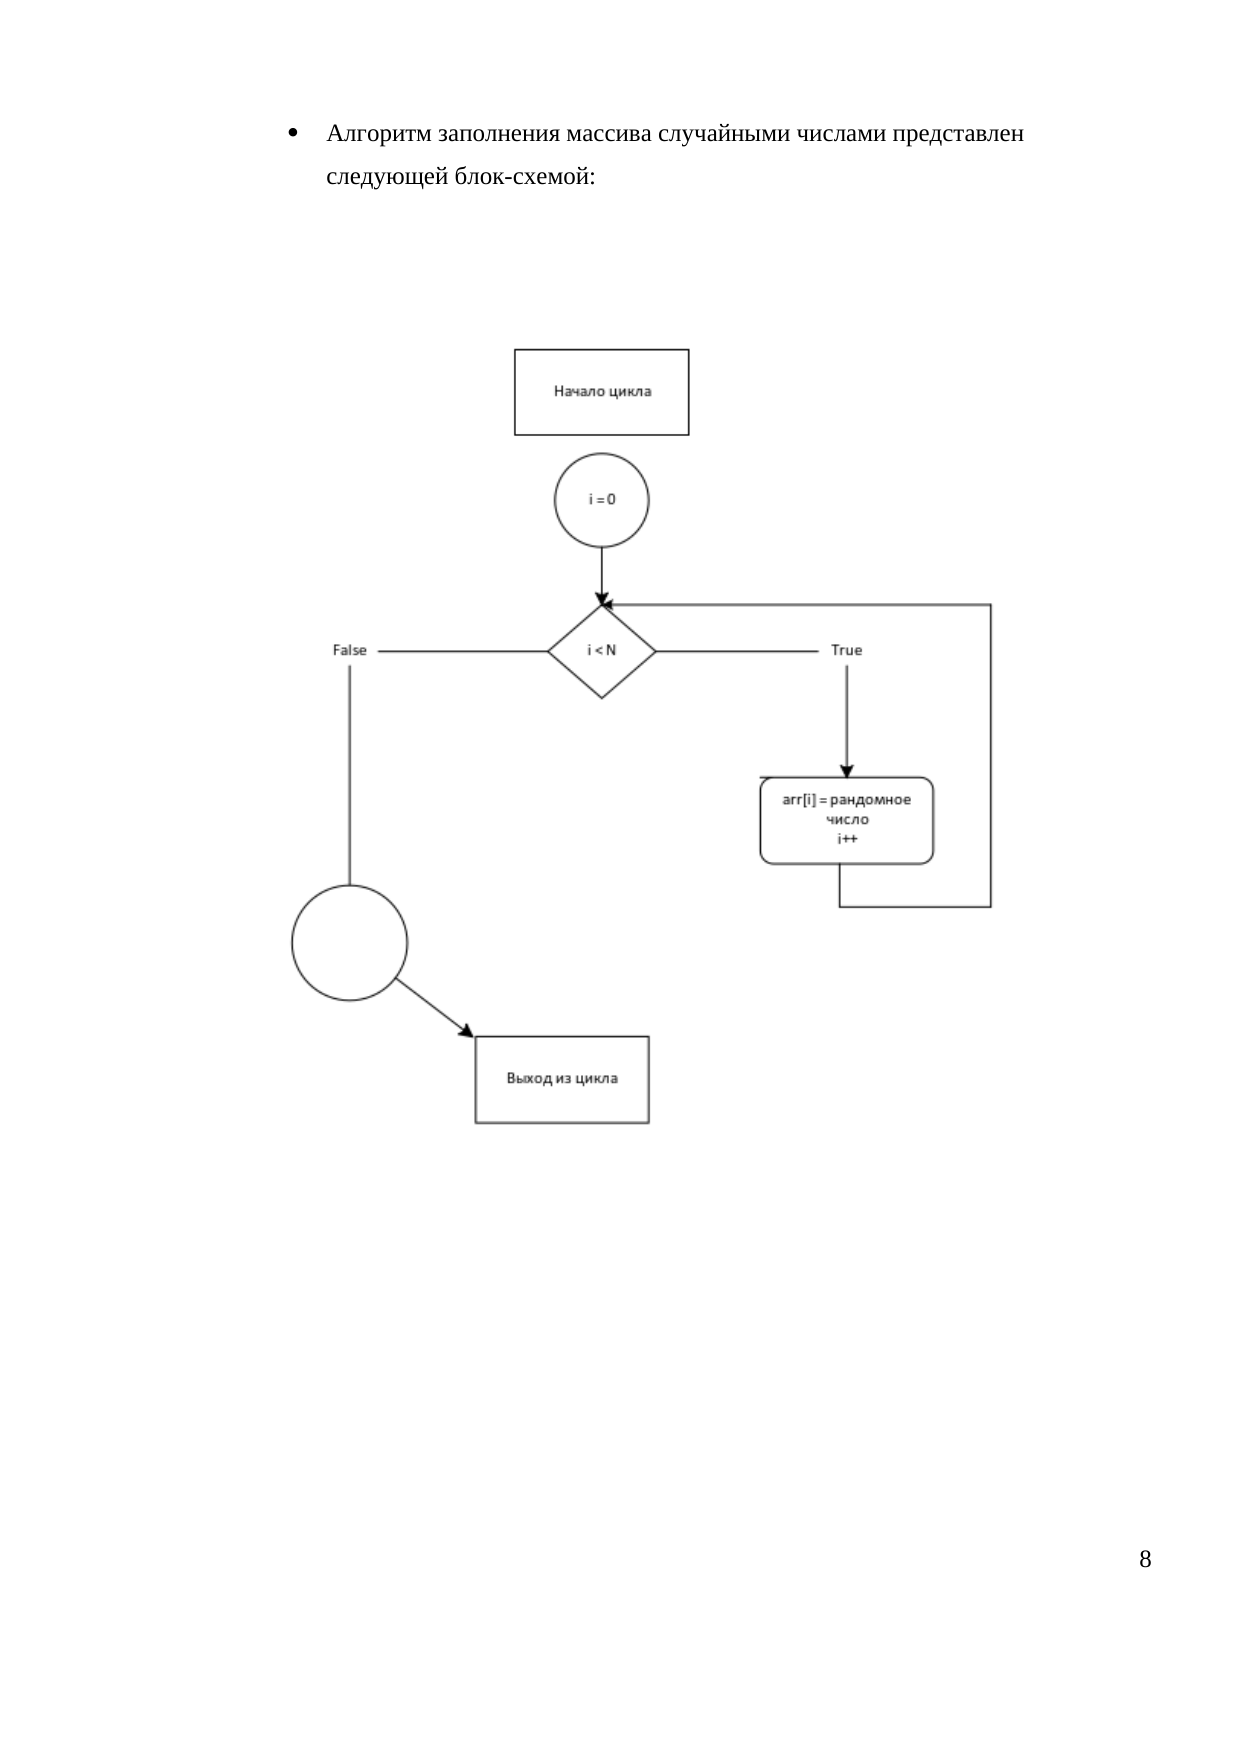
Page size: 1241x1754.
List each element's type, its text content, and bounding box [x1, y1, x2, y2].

picture [153, 238, 1125, 1253]
list Алгоритм заполнения массива случайными числами представлен следующей блок-схемой: [288, 118, 1152, 190]
